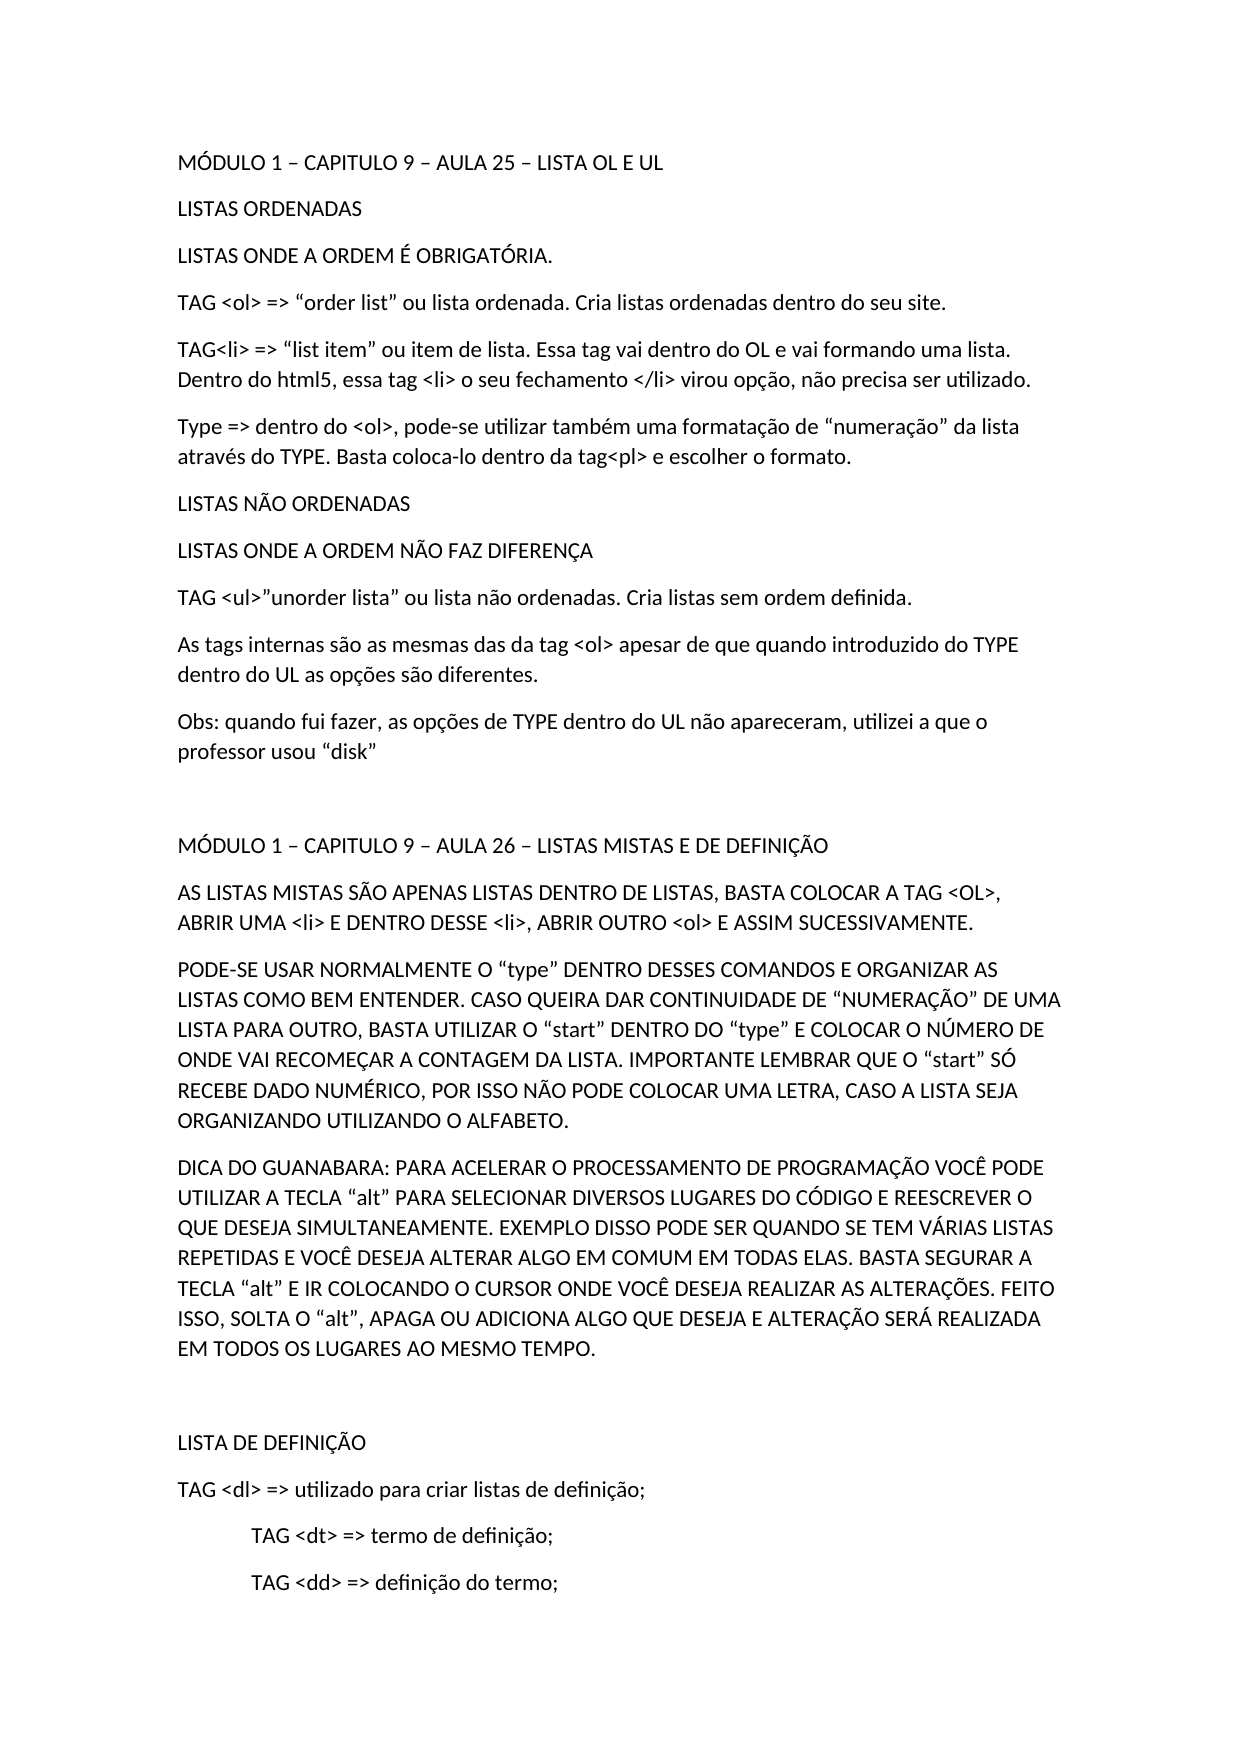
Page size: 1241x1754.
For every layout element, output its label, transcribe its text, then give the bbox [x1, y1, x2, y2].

text MÓDULO 1 – CAPITULO 9 – AULA 26 – LISTAS MISTAS E DE DEFINIÇÃO [177, 831, 1063, 859]
text TAG <dd> => definição do termo; [177, 1568, 1063, 1596]
text LISTAS ONDE A ORDEM É OBRIGATÓRIA. [177, 241, 1063, 269]
text TAG <ul>”unorder lista” ou lista não ordenadas. Cria listas sem ordem definida. [177, 583, 1063, 611]
text TAG <dl> => utilizado para criar listas de definição; [177, 1475, 1063, 1503]
text LISTAS ONDE A ORDEM NÃO FAZ DIFERENÇA [177, 536, 1063, 564]
text AS LISTAS MISTAS SÃO APENAS LISTAS DENTRO DE LISTAS, BASTA COLOCAR A TAG <OL>, ABRIR UMA <li> E DENTRO DESSE <li>, ABRIR OUTRO <ol> E ASSIM SUCESSIVAMENTE. [177, 878, 1063, 936]
text PODE-SE USAR NORMALMENTE O “type” DENTRO DESSES COMANDOS E ORGANIZAR AS LISTAS COMO BEM ENTENDER. CASO QUEIRA DAR CONTINUIDADE DE “NUMERAÇÃO” DE UMA LISTA PARA OUTRO, BASTA UTILIZAR O “start” DENTRO DO “type” E COLOCAR O NÚMERO DE ONDE VAI RECOMEÇAR A CONTAGEM DA LISTA. IMPORTANTE LEMBRAR QUE O “start” SÓ RECEBE DADO NUMÉRICO, POR ISSO NÃO PODE COLOCAR UMA LETRA, CASO A LISTA SEJA ORGANIZANDO UTILIZANDO O ALFABETO. [177, 955, 1063, 1134]
text LISTA DE DEFINIÇÃO [177, 1428, 1063, 1456]
text Obs: quando fui fazer, as opções de TYPE dentro do UL não apareceram, utilizei a que o professor usou “disk” [177, 707, 1063, 765]
text TAG <ol> => “order list” ou lista ordenada. Cria listas ordenadas dentro do seu site. [177, 288, 1063, 316]
text LISTAS NÃO ORDENADAS [177, 489, 1063, 517]
text Type => dentro do <ol>, pode-se utilizar também uma formatação de “numeração” da lista através do TYPE. Basta coloca-lo dentro da tag<pl> e escolher o formato. [177, 412, 1063, 470]
text As tags internas são as mesmas das da tag <ol> apesar de que quando introduzido do TYPE dentro do UL as opções são diferentes. [177, 630, 1063, 688]
text DICA DO GUANABARA: PARA ACELERAR O PROCESSAMENTO DE PROGRAMAÇÃO VOCÊ PODE UTILIZAR A TECLA “alt” PARA SELECIONAR DIVERSOS LUGARES DO CÓDIGO E REESCREVER O QUE DESEJA SIMULTANEAMENTE. EXEMPLO DISSO PODE SER QUANDO SE TEM VÁRIAS LISTAS REPETIDAS E VOCÊ DESEJA ALTERAR ALGO EM COMUM EM TODAS ELAS. BASTA SEGURAR A TECLA “alt” E IR COLOCANDO O CURSOR ONDE VOCÊ DESEJA REALIZAR AS ALTERAÇÕES. FEITO ISSO, SOLTA O “alt”, APAGA OU ADICIONA ALGO QUE DESEJA E ALTERAÇÃO SERÁ REALIZADA EM TODOS OS LUGARES AO MESMO TEMPO. [177, 1153, 1063, 1362]
text LISTAS ORDENADAS [177, 194, 1063, 222]
text MÓDULO 1 – CAPITULO 9 – AULA 25 – LISTA OL E UL [177, 148, 1063, 176]
text TAG<li> => “list item” ou item de lista. Essa tag vai dentro do OL e vai formando uma lista. Dentro do html5, essa tag <li> o seu fechamento </li> virou opção, não precisa ser utilizado. [177, 335, 1063, 393]
text TAG <dt> => termo de definição; [177, 1522, 1063, 1549]
